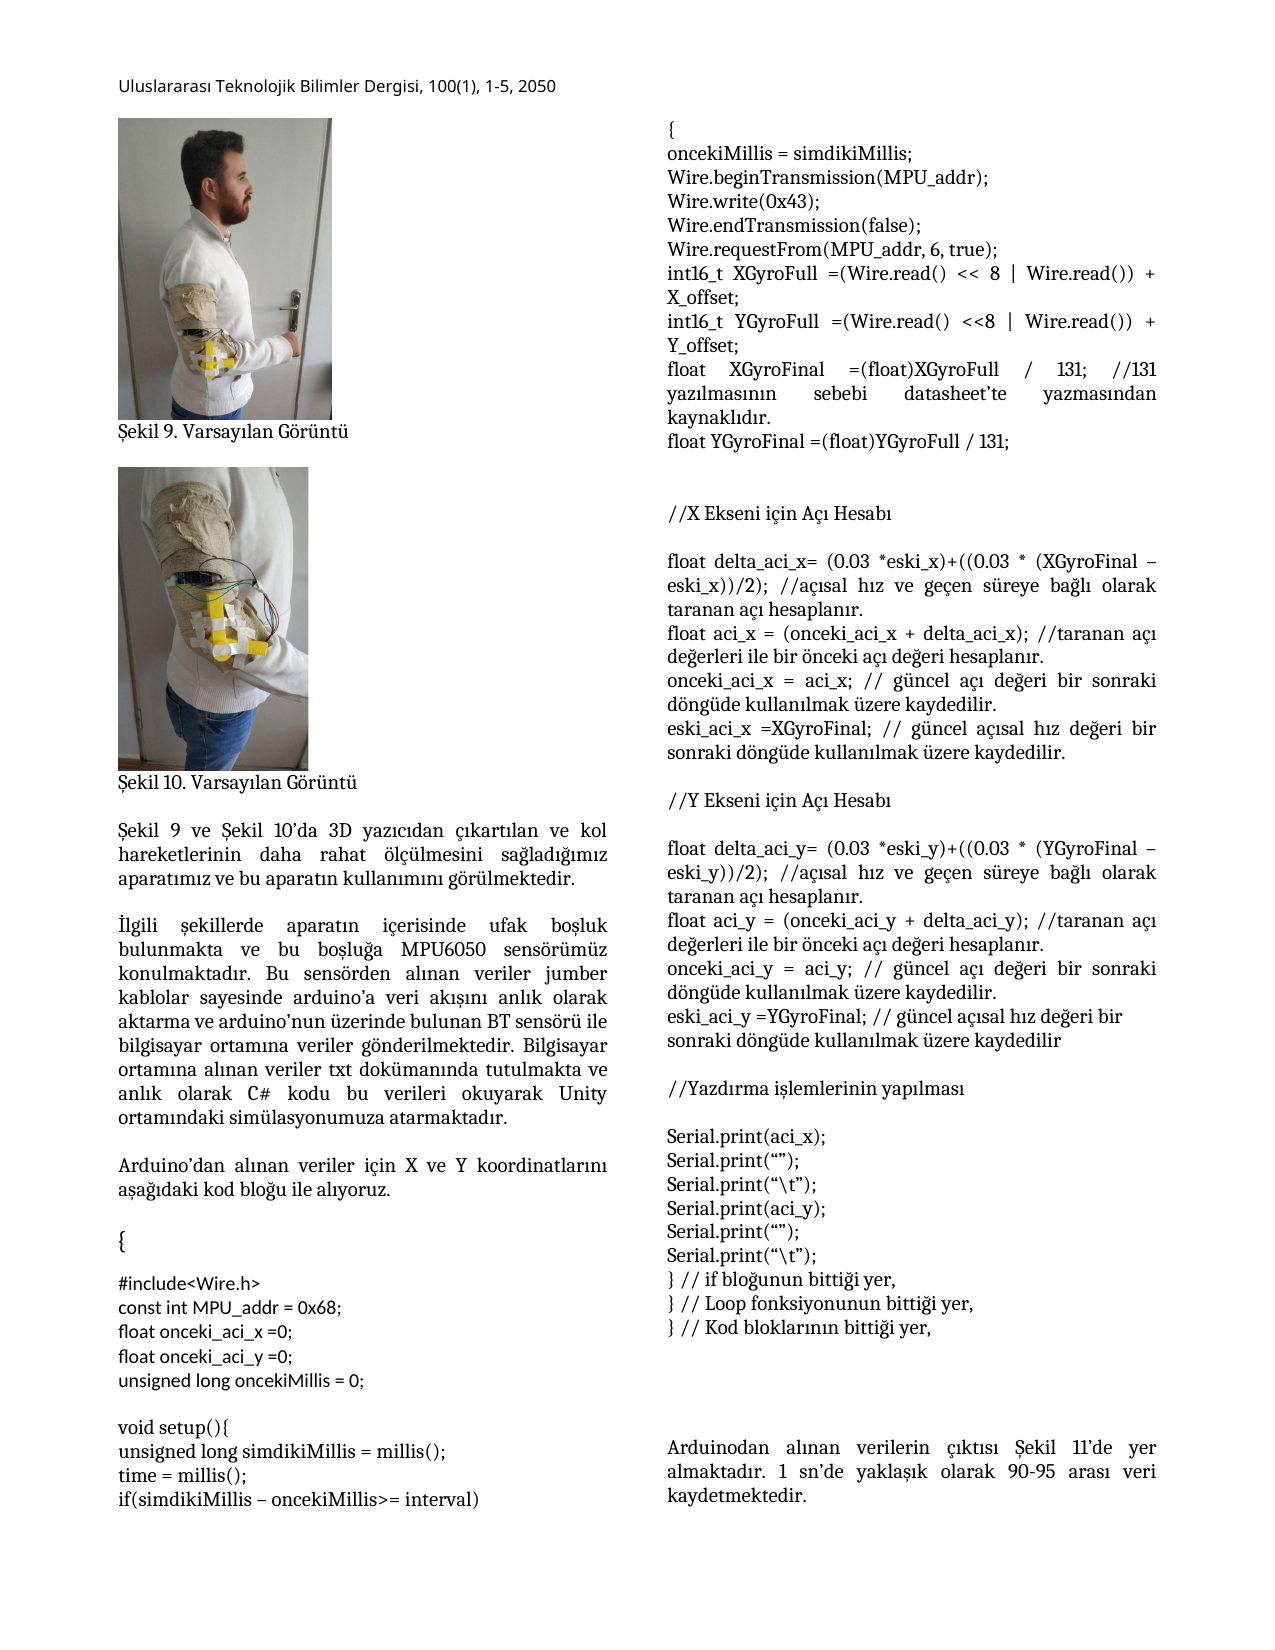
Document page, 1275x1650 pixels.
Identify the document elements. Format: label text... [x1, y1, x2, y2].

text Arduino’dan alınan veriler için X ve Y koordinatlarını aşağıdaki kod bloğu ile alıyoruz. [118, 1154, 608, 1202]
text Serial.print(aci_y); [667, 1196, 1157, 1220]
text Serial.print(aci_x); [667, 1100, 1157, 1148]
text if(simdikiMillis – oncekiMillis>= interval) [118, 1488, 608, 1512]
text eski_aci_y =YGyroFinal; // güncel açısal hız değeri bir sonraki döngüde kullanılmak üzere kaydedilir [667, 1004, 1157, 1052]
text onceki_aci_x = aci_x; // güncel açı değeri bir sonraki döngüde kullanılmak üzere kaydedilir. [667, 669, 1157, 717]
text //X Ekseni için Açı Hesabı [667, 501, 1157, 525]
text Serial.print(“\t”); [667, 1172, 1157, 1196]
text } // Loop fonksiyonunun bittiği yer, [667, 1292, 1157, 1316]
text float XGyroFinal =(float)XGyroFull / 131; //131 yazılmasının sebebi datasheet’te yazmasından kaynaklıdır. [667, 358, 1157, 429]
text float onceki_aci_x =0; [118, 1319, 608, 1344]
text { [118, 1226, 608, 1256]
text const int MPU_addr = 0x68; [118, 1295, 608, 1319]
text float aci_y = (onceki_aci_y + delta_aci_y); //taranan açı değerleri ile bir önceki açı değeri hesaplanır. [667, 909, 1157, 957]
text Wire.write(0x43); [667, 190, 1157, 214]
text int16_t YGyroFull =(Wire.read() <<8 | Wire.read()) + Y_offset; [667, 310, 1157, 358]
text #include<Wire.h> [118, 1271, 608, 1295]
text time = millis(); [118, 1464, 608, 1488]
text } // if bloğunun bittiği yer, [667, 1268, 1157, 1292]
picture [118, 118, 332, 420]
text float delta_aci_x= (0.03 *eski_x)+((0.03 * (XGyroFinal – eski_x))/2); //açısal hız ve geçen süreye bağlı olarak taranan açı hesaplanır. [667, 549, 1157, 621]
text Wire.beginTransmission(MPU_addr); [667, 166, 1157, 190]
text onceki_aci_y = aci_y; // güncel açı değeri bir sonraki döngüde kullanılmak üzere kaydedilir. [667, 957, 1157, 1004]
text eski_aci_x =XGyroFinal; // güncel açısal hız değeri bir sonraki döngüde kullanılmak üzere kaydedilir. [667, 717, 1157, 765]
text İlgili şekillerde aparatın içerisinde ufak boşluk bulunmakta ve bu boşluğa MPU6050 sensörümüz konulmaktadır. Bu sensörden alınan veriler jumber kablolar sayesinde arduino’a veri akışını anlık olarak aktarma ve arduino’nun üzerinde bulunan BT sensörü ile bilgisayar ortamına veriler gönderilmektedir. Bilgisayar ortamına alınan veriler txt dokümanında tutulmakta ve anlık olarak C# kodu bu verileri okuyarak Unity ortamındaki simülasyonumuza atarmaktadır. [118, 914, 608, 1130]
text Serial.print(“”); [667, 1220, 1157, 1244]
text float YGyroFinal =(float)YGyroFull / 131; [667, 429, 1157, 453]
text void setup(){ [118, 1416, 608, 1440]
text Serial.print(“”); [667, 1148, 1157, 1172]
text } // Kod bloklarının bittiği yer, [667, 1316, 1157, 1340]
text Wire.endTransmission(false); [667, 214, 1157, 238]
text //Y Ekseni için Açı Hesabı [667, 789, 1157, 813]
text unsigned long simdikiMillis = millis(); [118, 1440, 608, 1464]
text oncekiMillis = simdikiMillis; [667, 142, 1157, 166]
text //Yazdırma işlemlerinin yapılması [667, 1076, 1157, 1100]
text float onceki_aci_y =0; [118, 1344, 608, 1368]
text { [667, 118, 1157, 142]
text int16_t XGyroFull =(Wire.read() << 8 | Wire.read()) + X_offset; [667, 262, 1157, 310]
text Serial.print(“\t”); [667, 1244, 1157, 1268]
text float delta_aci_y= (0.03 *eski_y)+((0.03 * (YGyroFinal – eski_y))/2); //açısal hız ve geçen süreye bağlı olarak taranan açı hesaplanır. [667, 837, 1157, 909]
text Arduinodan alınan verilerin çıktısı Şekil 11’de yer almaktadır. 1 sn’de yaklaşık olarak 90-95 arası veri kaydetmektedir. [667, 1436, 1157, 1508]
text unsigned long oncekiMillis = 0; [118, 1368, 608, 1392]
picture [118, 467, 309, 771]
text float aci_x = (onceki_aci_x + delta_aci_x); //taranan açı değerleri ile bir önceki açı değeri hesaplanır. [667, 621, 1157, 669]
text Şekil 9 ve Şekil 10’da 3D yazıcıdan çıkartılan ve kol hareketlerinin daha rahat ölçülmesini sağladığımız aparatımız ve bu aparatın kullanımını görülmektedir. [118, 818, 608, 890]
text Wire.requestFrom(MPU_addr, 6, true); [667, 238, 1157, 262]
